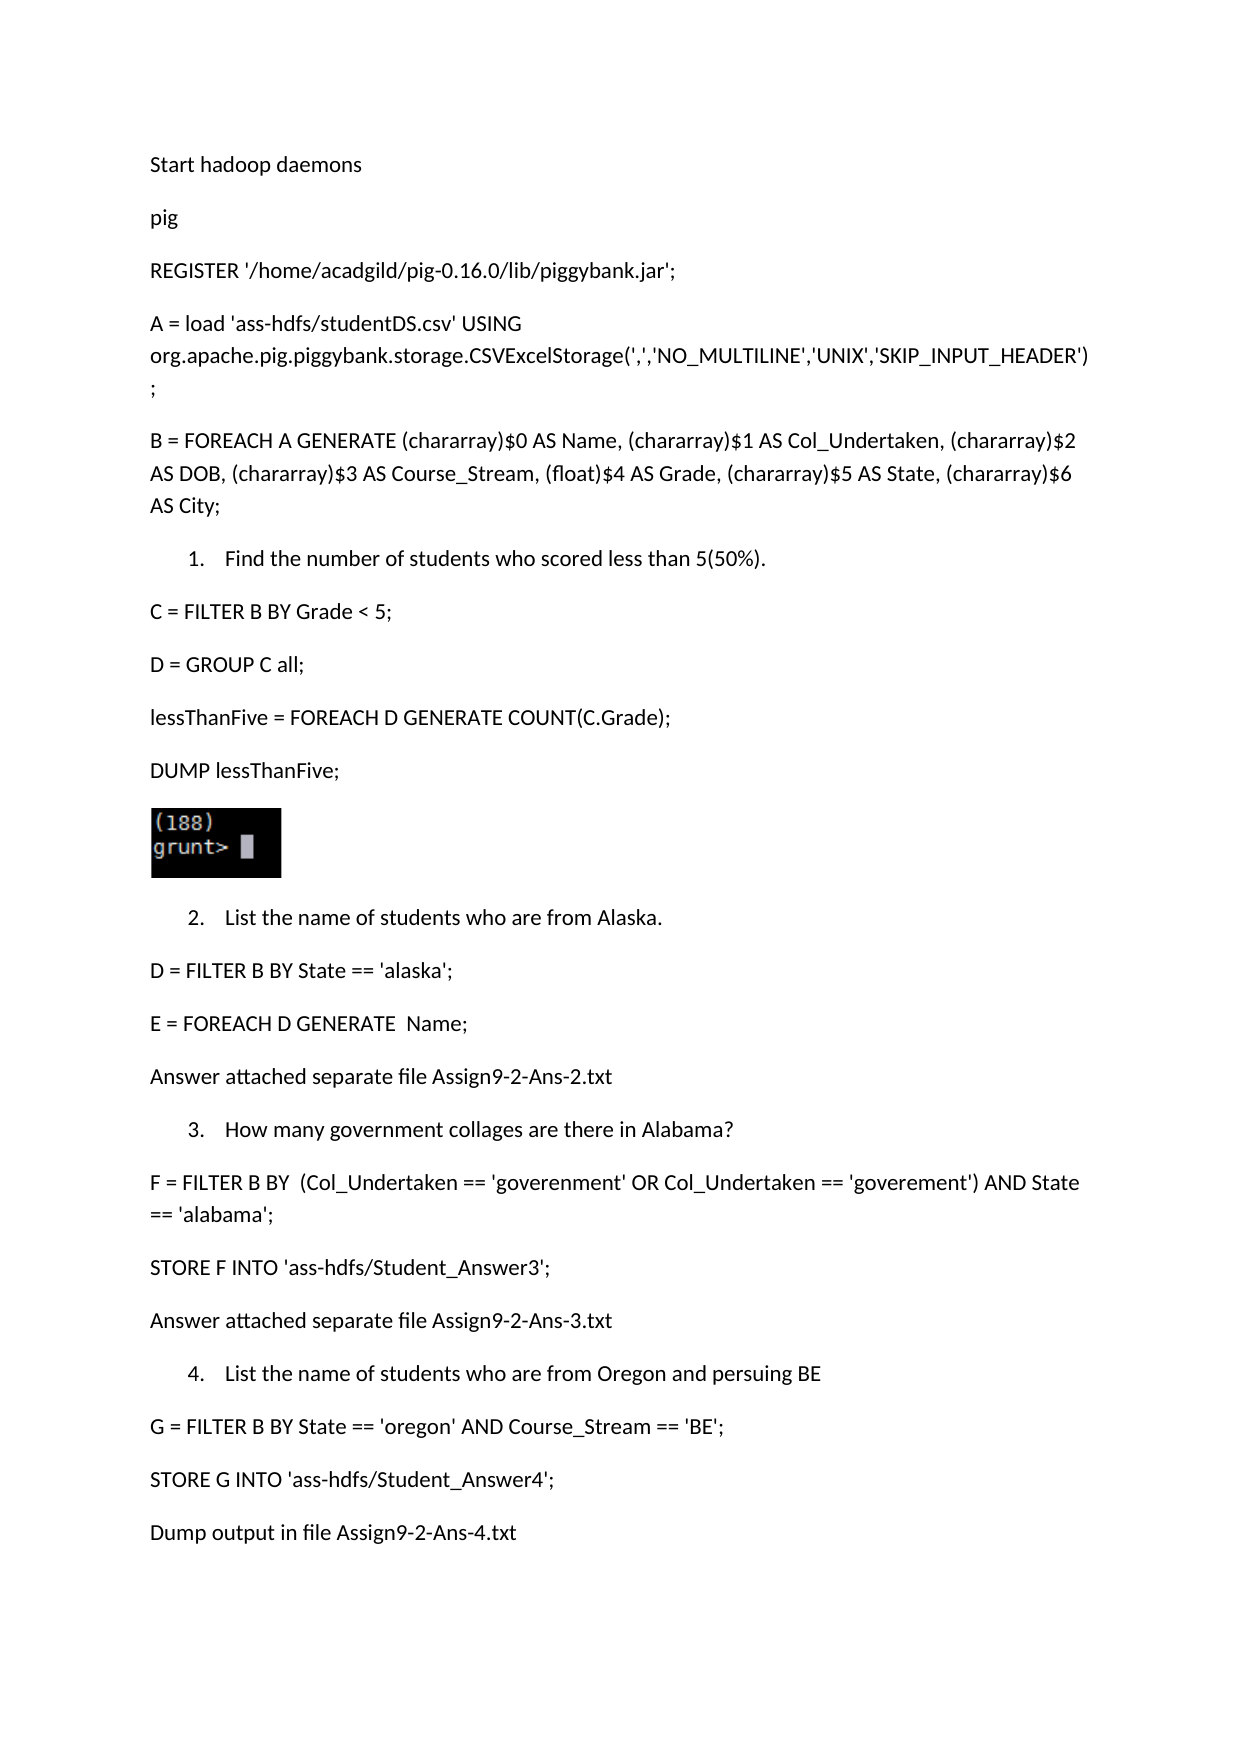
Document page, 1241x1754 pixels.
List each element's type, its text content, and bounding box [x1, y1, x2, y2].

text E = FOREACH D GENERATE Name; [150, 1009, 1090, 1037]
text C = FILTER B BY Grade < 5; [150, 597, 1090, 625]
text Answer attached separate file Assign9-2-Ans-3.txt [150, 1306, 1090, 1334]
text G = FILTER B BY State == 'oregon' AND Course_Stream == 'BE'; [150, 1412, 1090, 1440]
text Answer attached separate file Assign9-2-Ans-2.txt [150, 1062, 1090, 1090]
text Start hadoop daemons [150, 150, 1090, 178]
list How many government collages are there in Alabama? [187, 1115, 1090, 1143]
text lessThanFive = FOREACH D GENERATE COUNT(C.Grade); [150, 703, 1090, 731]
text A = load 'ass-hdfs/studentDS.csv' USING org.apache.pig.piggybank.storage.CSVExcelStorage(',','NO_MULTILINE','UNIX','SKIP_INPUT_HEADER'); [150, 309, 1090, 401]
text pig [150, 203, 1090, 231]
text D = FILTER B BY State == 'alaska'; [150, 956, 1090, 984]
text D = GROUP C all; [150, 650, 1090, 678]
text STORE F INTO 'ass-hdfs/Student_Answer3'; [150, 1253, 1090, 1281]
text DUMP lessThanFive; [150, 756, 1090, 784]
list Find the number of students who scored less than 5(50%). [187, 544, 1090, 572]
list List the name of students who are from Oregon and persuing BE [187, 1359, 1090, 1387]
text F = FILTER B BY (Col_Undertaken == 'goverenment' OR Col_Undertaken == 'goverement') AND State == 'alabama'; [150, 1168, 1090, 1228]
text REGISTER '/home/acadgild/pig-0.16.0/lib/piggybank.jar'; [150, 256, 1090, 284]
list List the name of students who are from Alaska. [187, 903, 1090, 931]
text Dump output in file Assign9-2-Ans-4.txt [150, 1518, 1090, 1546]
text B = FOREACH A GENERATE (chararray)$0 AS Name, (chararray)$1 AS Col_Undertaken, (chararray)$2 AS DOB, (chararray)$3 AS Course_Stream, (float)$4 AS Grade, (chararray)$5 AS State, (chararray)$6 AS City; [150, 426, 1090, 519]
picture [150, 808, 282, 878]
text STORE G INTO 'ass-hdfs/Student_Answer4'; [150, 1465, 1090, 1493]
